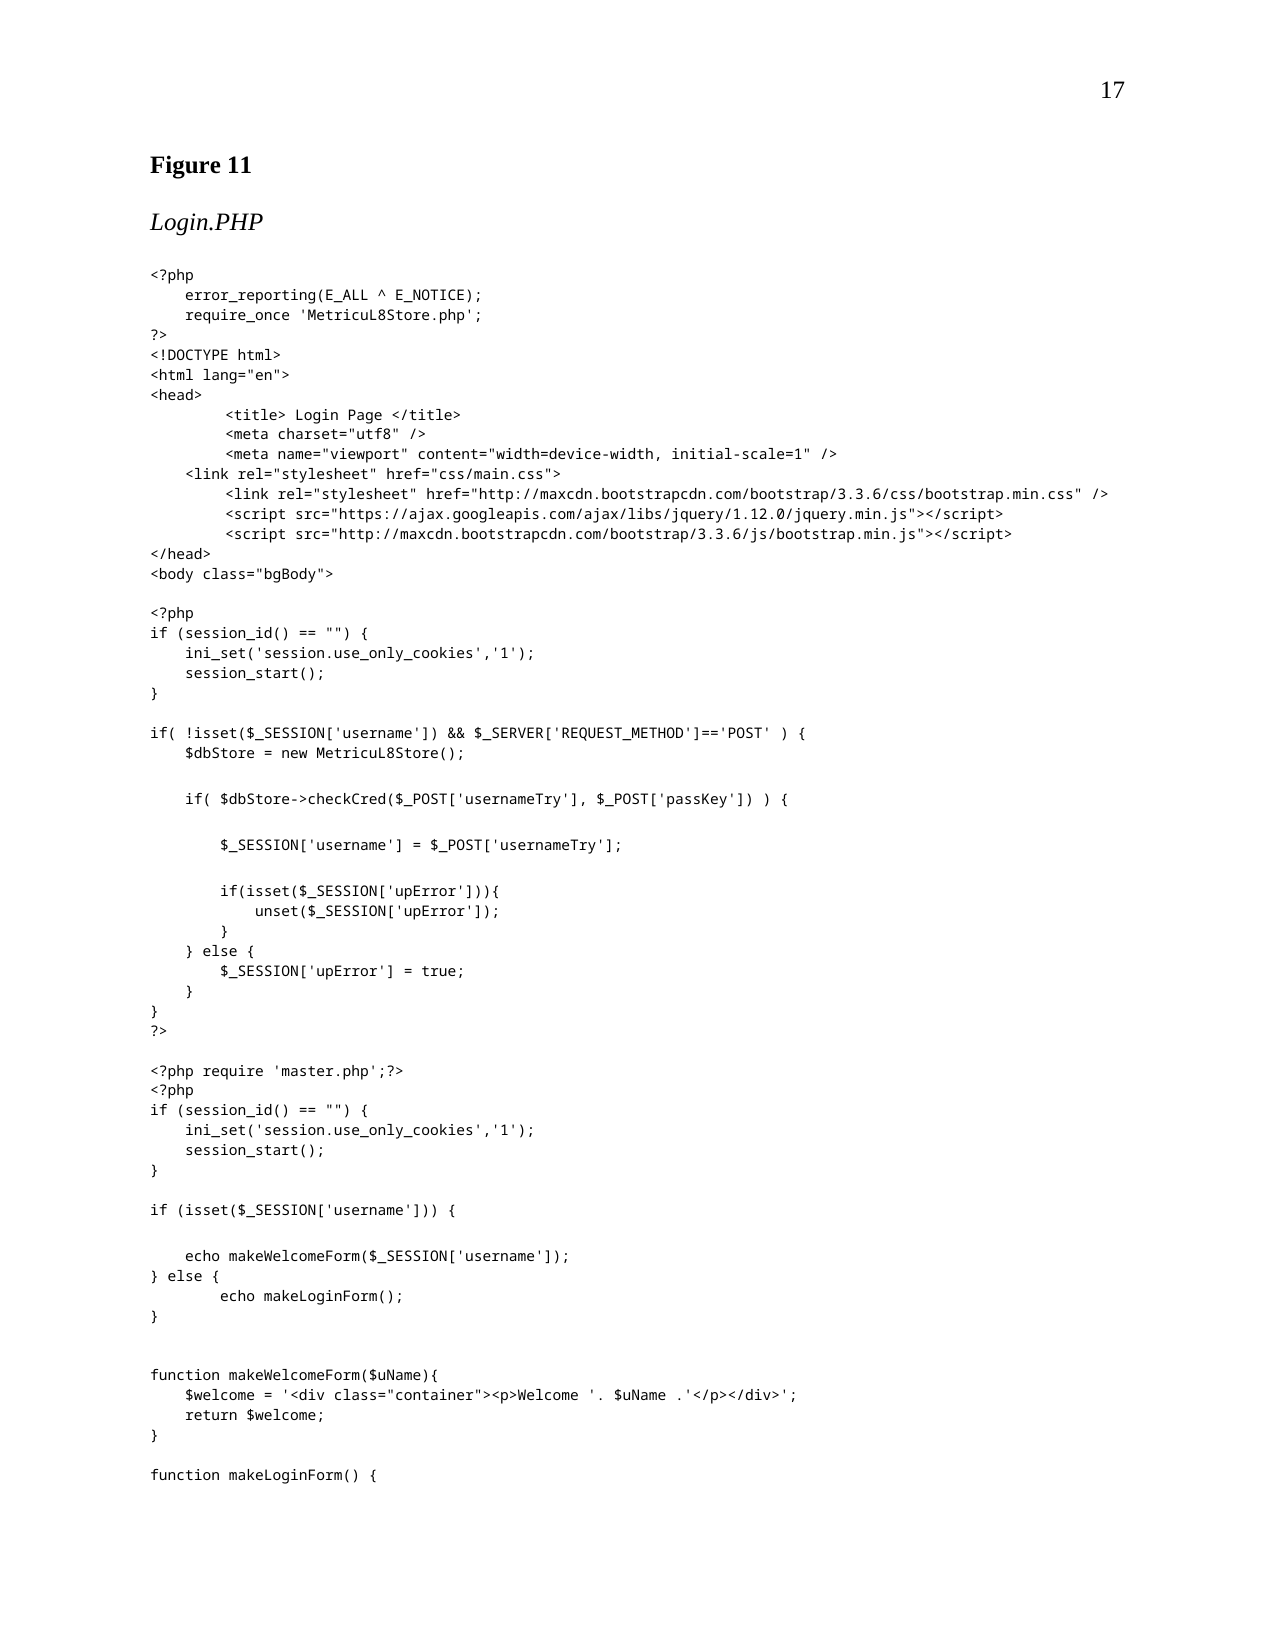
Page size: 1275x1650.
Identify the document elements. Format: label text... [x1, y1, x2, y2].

text ?> [150, 325, 1125, 344]
text } [150, 1306, 1125, 1325]
text <script src="http://maxcdn.bootstrapcdn.com/bootstrap/3.3.6/js/bootstrap.min.js"></script> [150, 524, 1125, 543]
text if (session_id() == "") { [150, 623, 1125, 643]
text <meta charset="utf8" /> [150, 424, 1125, 444]
text ?> [150, 1021, 1125, 1040]
text <?php [150, 1080, 1125, 1100]
text } [150, 1160, 1125, 1180]
text <?php [150, 265, 1125, 285]
text <head> [150, 384, 1125, 404]
text session_start(); [150, 663, 1125, 683]
text echo makeWelcomeForm($_SESSION['username']); [150, 1246, 1125, 1266]
text <link rel="stylesheet" href="css/main.css"> [150, 464, 1125, 484]
text if(isset($_SESSION['upError'])){ [150, 881, 1125, 901]
text $_SESSION['username'] = $_POST['usernameTry']; [150, 835, 1125, 855]
text </head> [150, 543, 1125, 563]
text } [150, 921, 1125, 941]
text function makeLoginForm() { [150, 1465, 1125, 1484]
text error_reporting(E_ALL ^ E_NOTICE); [150, 285, 1125, 305]
text <link rel="stylesheet" href="http://maxcdn.bootstrapcdn.com/bootstrap/3.3.6/css/bootstrap.min.css" /> [150, 484, 1125, 504]
text $welcome = '<div class="container"><p>Welcome '. $uName .'</p></div>'; [150, 1385, 1125, 1405]
text <?php require 'master.php';?> [150, 1060, 1125, 1080]
text if( !isset($_SESSION['username']) && $_SERVER['REQUEST_METHOD']=='POST' ) { [150, 723, 1125, 742]
text Figure 11 [150, 150, 1125, 179]
text <body class="bgBody"> [150, 563, 1125, 583]
text if( $dbStore->checkCred($_POST['usernameTry'], $_POST['passKey']) ) { [150, 789, 1125, 809]
text <title> Login Page </title> [150, 404, 1125, 424]
text unset($_SESSION['upError']); [150, 901, 1125, 921]
text } else { [150, 1266, 1125, 1286]
text <meta name="viewport" content="width=device-width, initial-scale=1" /> [150, 444, 1125, 464]
text $dbStore = new MetricuL8Store(); [150, 742, 1125, 762]
text } [150, 683, 1125, 703]
text echo makeLoginForm(); [150, 1286, 1125, 1306]
text <script src="https://ajax.googleapis.com/ajax/libs/jquery/1.12.0/jquery.min.js"></script> [150, 504, 1125, 524]
text require_once 'MetricuL8Store.php'; [150, 305, 1125, 325]
text $_SESSION['upError'] = true; [150, 961, 1125, 981]
text ini_set('session.use_only_cookies','1'); [150, 1120, 1125, 1140]
text <!DOCTYPE html> [150, 344, 1125, 364]
text Login.PHP [150, 207, 1125, 236]
text } [150, 1001, 1125, 1021]
text <html lang="en"> [150, 364, 1125, 384]
text } else { [150, 941, 1125, 961]
text function makeWelcomeForm($uName){ [150, 1365, 1125, 1385]
text <?php [150, 603, 1125, 623]
text ini_set('session.use_only_cookies','1'); [150, 643, 1125, 663]
text session_start(); [150, 1140, 1125, 1160]
text if (isset($_SESSION['username'])) { [150, 1199, 1125, 1219]
text return $welcome; [150, 1405, 1125, 1425]
text } [150, 981, 1125, 1001]
text } [150, 1425, 1125, 1445]
text if (session_id() == "") { [150, 1100, 1125, 1120]
